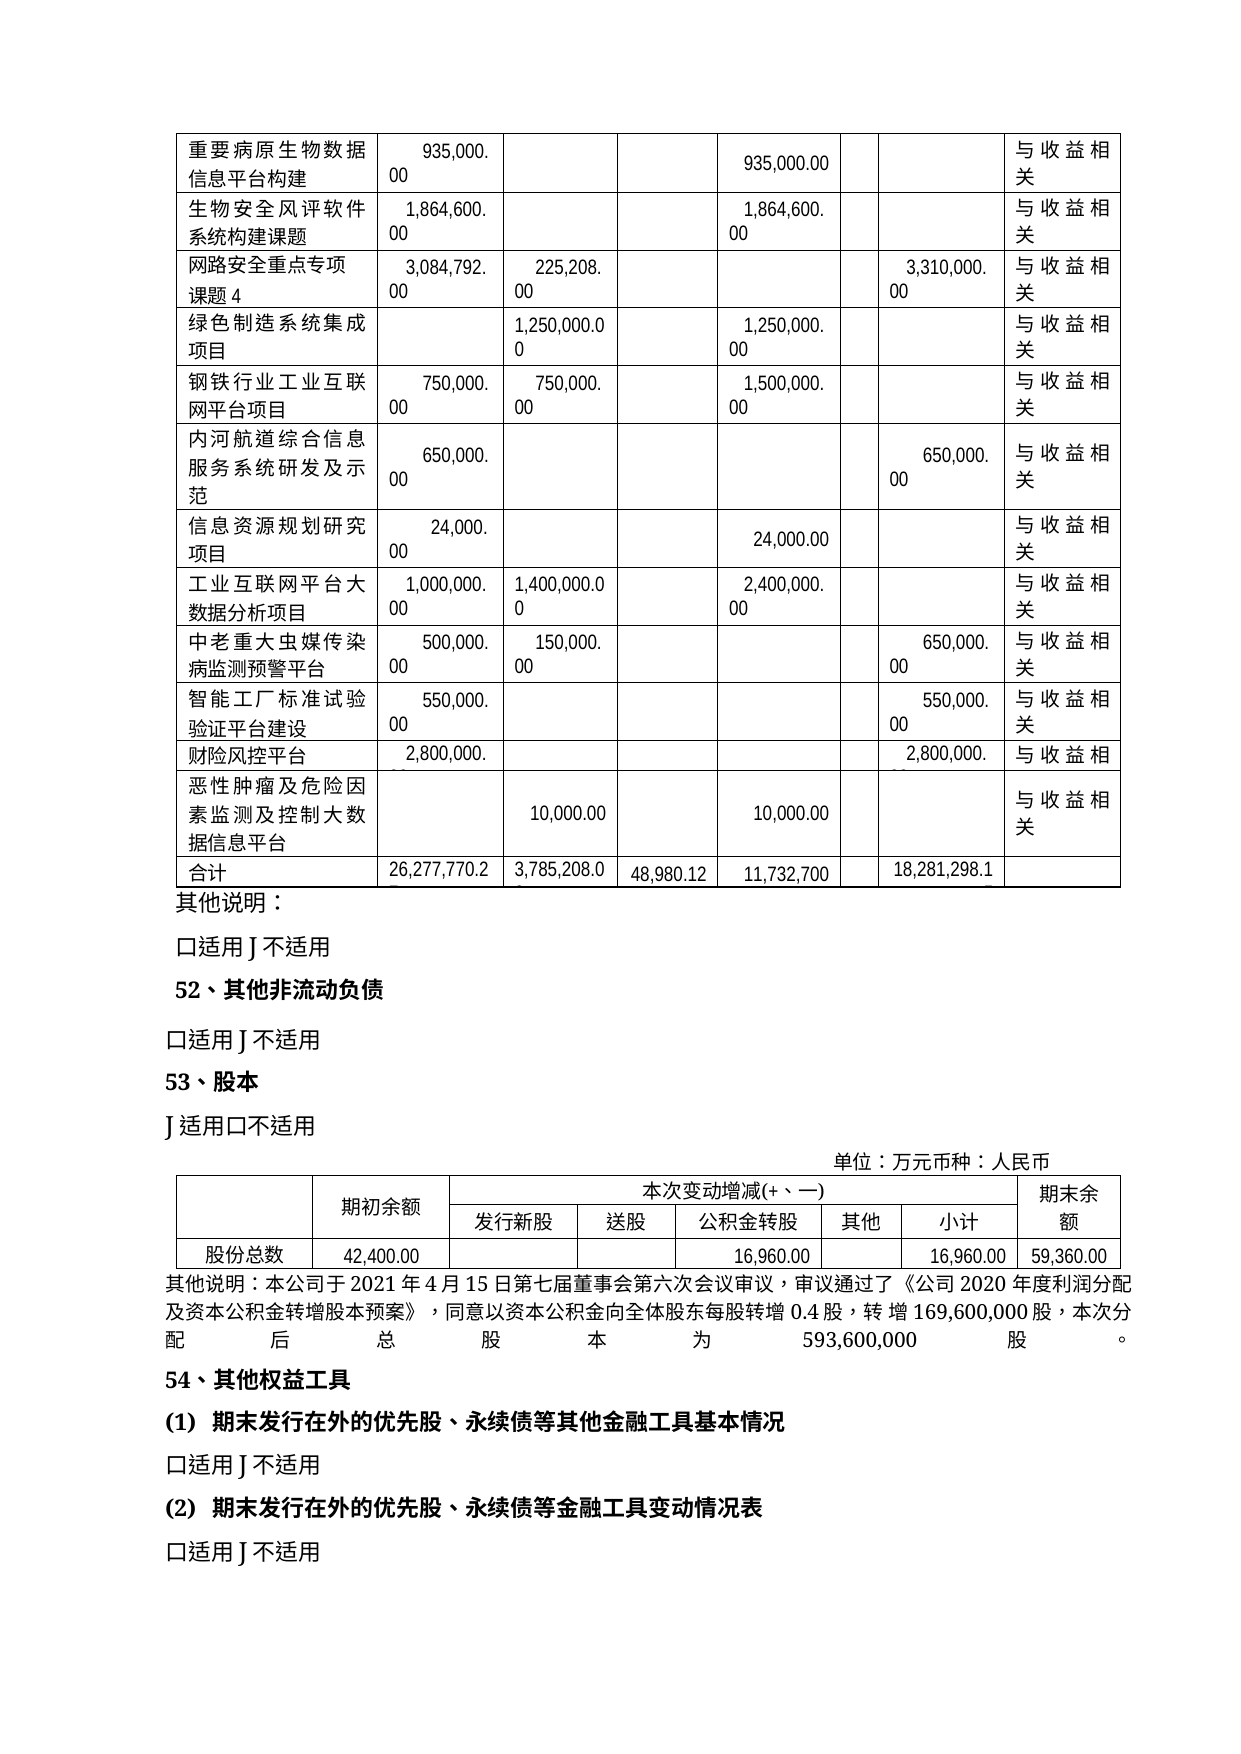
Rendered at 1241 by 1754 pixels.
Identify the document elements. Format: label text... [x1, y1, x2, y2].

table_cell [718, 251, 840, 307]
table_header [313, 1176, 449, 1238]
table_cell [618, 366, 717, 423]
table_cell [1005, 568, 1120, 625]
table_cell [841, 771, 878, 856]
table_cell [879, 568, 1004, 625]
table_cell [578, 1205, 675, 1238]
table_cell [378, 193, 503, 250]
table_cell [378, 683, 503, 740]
text J适用口不适用 [165, 1108, 1133, 1142]
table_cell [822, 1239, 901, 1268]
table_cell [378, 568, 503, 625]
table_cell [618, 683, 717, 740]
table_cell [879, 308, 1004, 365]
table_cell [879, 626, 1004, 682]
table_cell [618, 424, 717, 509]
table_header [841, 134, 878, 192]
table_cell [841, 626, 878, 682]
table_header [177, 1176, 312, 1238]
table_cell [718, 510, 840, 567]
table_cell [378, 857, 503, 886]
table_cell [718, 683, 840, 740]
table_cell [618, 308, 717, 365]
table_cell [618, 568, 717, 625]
list 期末发行在外的优先股、永续债等金融工具变动情况表 [165, 1492, 1133, 1523]
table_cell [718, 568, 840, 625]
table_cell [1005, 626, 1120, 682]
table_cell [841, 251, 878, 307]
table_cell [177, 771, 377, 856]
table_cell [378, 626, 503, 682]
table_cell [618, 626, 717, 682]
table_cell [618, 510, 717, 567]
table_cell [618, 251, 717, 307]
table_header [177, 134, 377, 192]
text 单位：万元币种：人民币 [833, 1148, 1133, 1175]
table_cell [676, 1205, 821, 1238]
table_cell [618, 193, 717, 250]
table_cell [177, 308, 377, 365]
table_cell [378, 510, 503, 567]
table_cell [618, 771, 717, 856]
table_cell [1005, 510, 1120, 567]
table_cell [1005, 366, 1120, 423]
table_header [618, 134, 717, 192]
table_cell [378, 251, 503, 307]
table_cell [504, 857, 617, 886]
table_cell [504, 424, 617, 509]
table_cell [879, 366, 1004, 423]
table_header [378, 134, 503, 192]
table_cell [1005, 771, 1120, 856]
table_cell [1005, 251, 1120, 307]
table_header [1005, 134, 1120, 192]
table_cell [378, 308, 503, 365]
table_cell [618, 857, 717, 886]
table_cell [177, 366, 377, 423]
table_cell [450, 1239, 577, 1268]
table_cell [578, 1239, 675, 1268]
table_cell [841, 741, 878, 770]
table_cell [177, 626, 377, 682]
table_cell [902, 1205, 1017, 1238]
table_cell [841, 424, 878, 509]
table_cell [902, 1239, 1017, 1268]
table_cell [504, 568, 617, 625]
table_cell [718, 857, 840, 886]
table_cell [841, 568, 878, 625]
subtitle 54、其他权益工具 [165, 1364, 1133, 1395]
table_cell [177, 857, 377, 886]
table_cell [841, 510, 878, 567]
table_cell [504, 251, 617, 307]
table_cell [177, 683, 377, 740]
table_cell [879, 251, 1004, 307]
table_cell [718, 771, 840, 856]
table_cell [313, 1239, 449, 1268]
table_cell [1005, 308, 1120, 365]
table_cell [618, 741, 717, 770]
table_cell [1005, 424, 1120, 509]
text 其他说明：本公司于2021年4月15日第七届董事会第六次会议审议，审议通过了《公司2020 年度利润分配及资本公积金转增股本预案》，同意以资本公积金向全体股东每股转增0.4股，转 增169,600,000股，本次分配后总股本为593,600,000股。 [165, 1269, 1133, 1353]
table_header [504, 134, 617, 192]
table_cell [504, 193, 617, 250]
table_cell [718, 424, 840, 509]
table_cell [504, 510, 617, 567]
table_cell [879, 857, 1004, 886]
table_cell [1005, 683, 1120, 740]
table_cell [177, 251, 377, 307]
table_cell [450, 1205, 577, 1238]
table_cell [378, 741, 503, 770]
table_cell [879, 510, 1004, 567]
text 口适用J不适用 [165, 1447, 1133, 1481]
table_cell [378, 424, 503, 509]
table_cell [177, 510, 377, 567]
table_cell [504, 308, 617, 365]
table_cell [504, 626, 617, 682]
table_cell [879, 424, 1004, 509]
text 口适用J不适用 [165, 1021, 1133, 1056]
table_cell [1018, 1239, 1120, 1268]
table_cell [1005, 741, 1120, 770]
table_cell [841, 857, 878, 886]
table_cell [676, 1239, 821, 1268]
text 口适用J不适用 [165, 1533, 1133, 1567]
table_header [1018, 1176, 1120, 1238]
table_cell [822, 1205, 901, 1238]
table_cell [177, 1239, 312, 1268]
text 其他说明： [175, 887, 1133, 919]
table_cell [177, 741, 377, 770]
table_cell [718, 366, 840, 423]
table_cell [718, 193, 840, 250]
subtitle 期末发行在外的优先股、永续债等其他金融工具基本情况 [165, 1406, 1133, 1437]
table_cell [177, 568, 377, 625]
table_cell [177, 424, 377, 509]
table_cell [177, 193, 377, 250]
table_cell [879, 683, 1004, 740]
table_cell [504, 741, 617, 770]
text 口适用J不适用 [175, 929, 1133, 963]
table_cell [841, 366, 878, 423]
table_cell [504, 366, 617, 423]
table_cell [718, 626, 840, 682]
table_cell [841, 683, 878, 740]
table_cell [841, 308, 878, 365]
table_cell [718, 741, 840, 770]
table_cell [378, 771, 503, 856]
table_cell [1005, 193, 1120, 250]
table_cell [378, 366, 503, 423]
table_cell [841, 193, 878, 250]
subtitle 53、股本 [165, 1066, 1133, 1097]
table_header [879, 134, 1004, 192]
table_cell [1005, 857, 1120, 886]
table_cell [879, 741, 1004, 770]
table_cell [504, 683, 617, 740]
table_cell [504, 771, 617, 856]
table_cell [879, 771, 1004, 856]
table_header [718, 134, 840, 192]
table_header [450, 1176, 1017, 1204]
text 52、其他非流动负债 [175, 973, 1133, 1005]
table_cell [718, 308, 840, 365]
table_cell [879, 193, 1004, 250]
